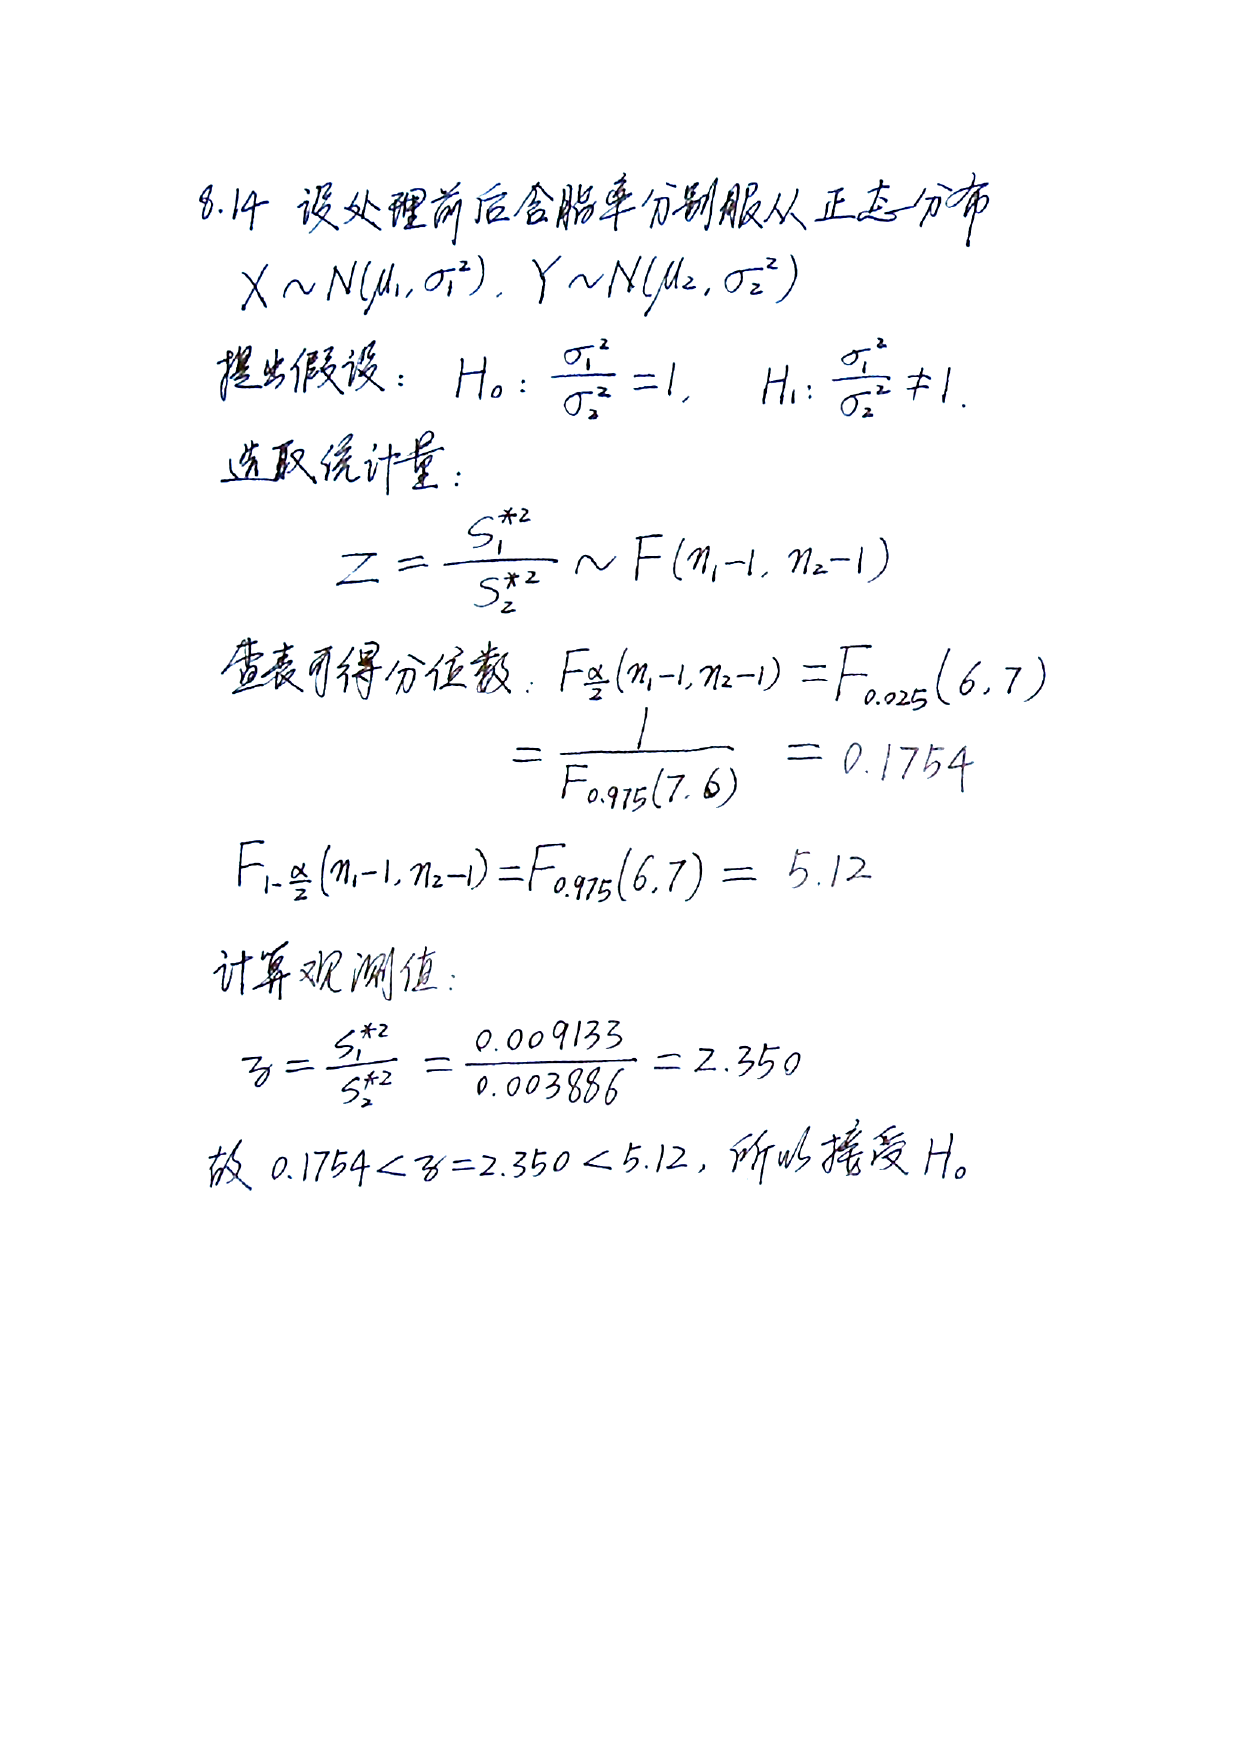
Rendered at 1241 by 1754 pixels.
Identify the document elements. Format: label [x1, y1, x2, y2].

picture [187, 162, 1054, 1203]
